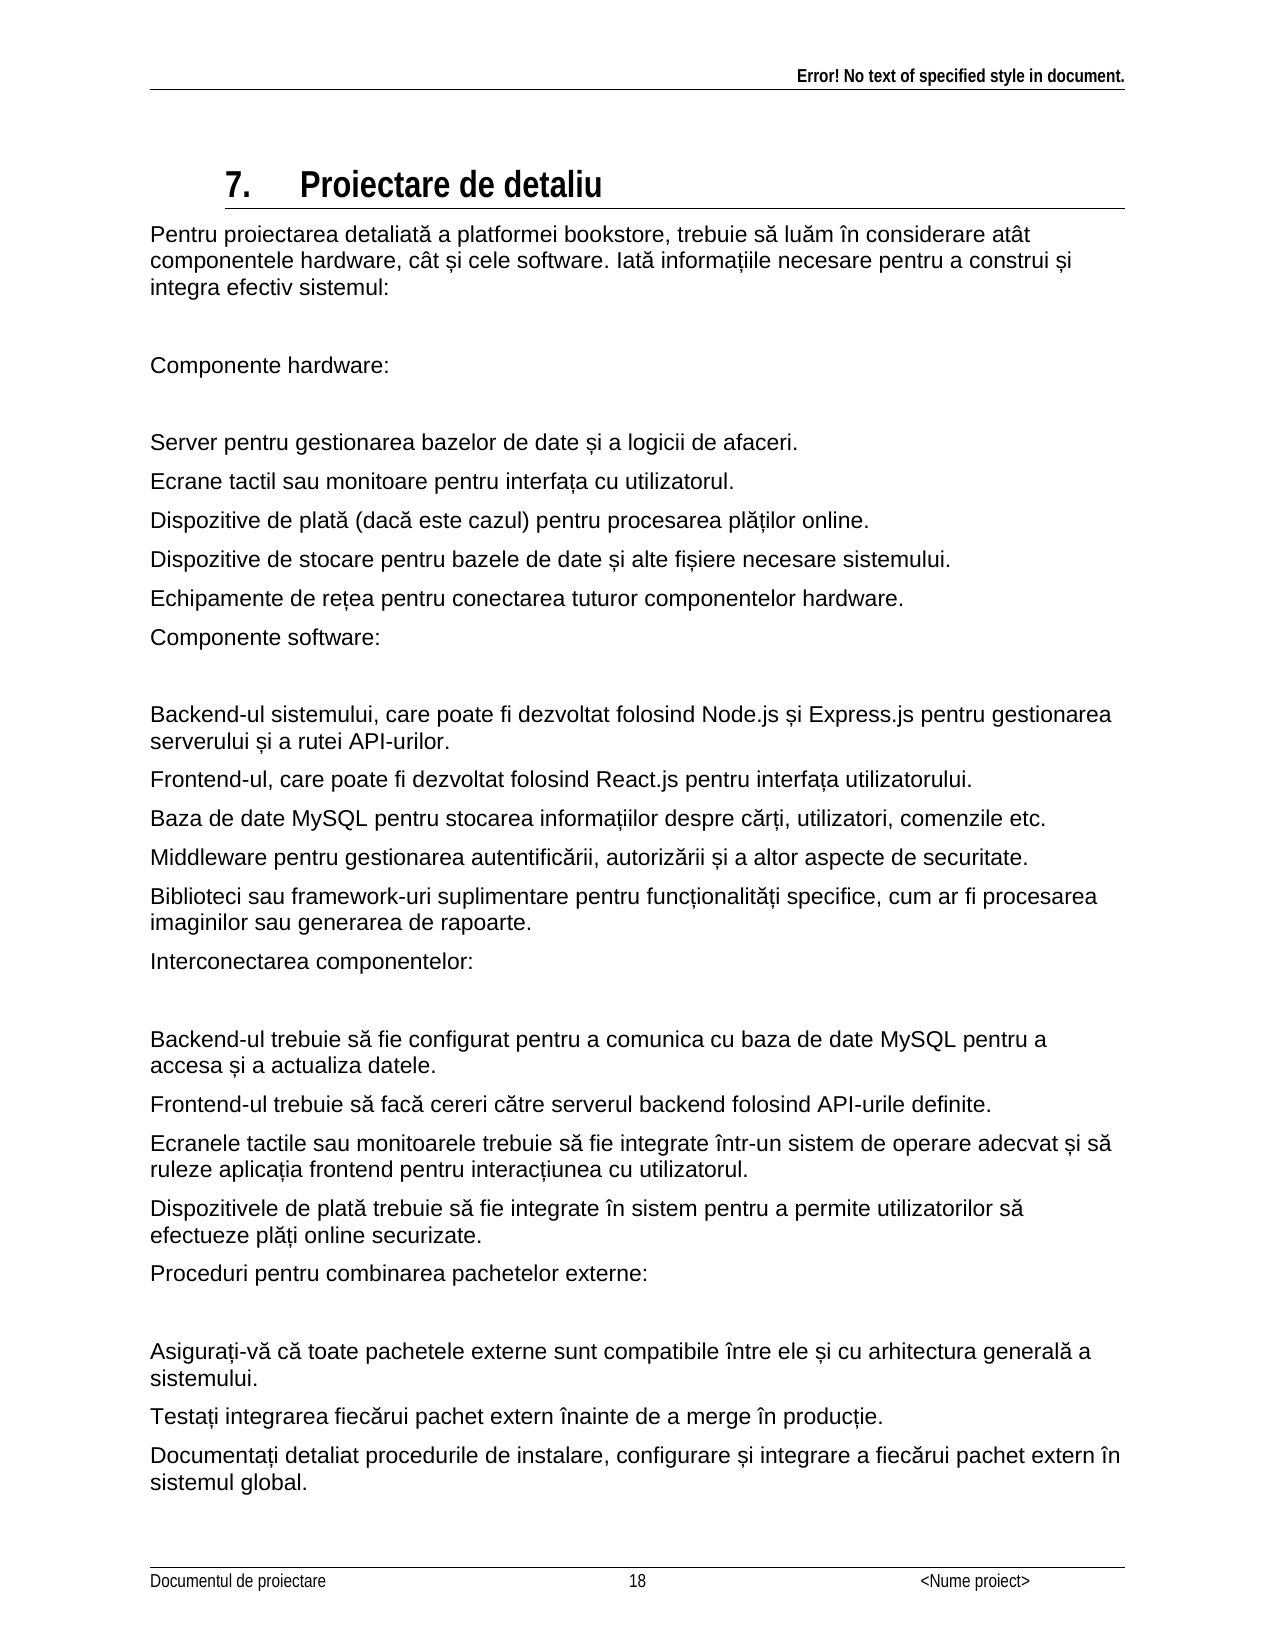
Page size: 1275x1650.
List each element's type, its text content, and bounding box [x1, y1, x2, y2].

text Interconectarea componentelor: [150, 948, 1125, 974]
text Proceduri pentru combinarea pachetelor externe: [150, 1260, 1125, 1287]
text Testați integrarea fiecărui pachet extern înainte de a merge în producție. [150, 1403, 1125, 1430]
text Echipamente de rețea pentru conectarea tuturor componentelor hardware. [150, 585, 1125, 611]
text Componente hardware: [150, 352, 1125, 378]
text Ecranele tactile sau monitoarele trebuie să fie integrate într-un sistem de operare adecvat și să ruleze aplicația frontend pentru interacțiunea cu utilizatorul. [150, 1130, 1125, 1183]
text Biblioteci sau framework-uri suplimentare pentru funcționalități specifice, cum ar fi procesarea imaginilor sau generarea de rapoarte. [150, 883, 1125, 936]
text Server pentru gestionarea bazelor de date și a logicii de afaceri. [150, 429, 1125, 456]
text Backend-ul trebuie să fie configurat pentru a comunica cu baza de date MySQL pentru a accesa și a actualiza datele. [150, 1026, 1125, 1079]
subtitle Proiectare de detaliu [225, 162, 1125, 208]
text Dispozitive de stocare pentru bazele de date și alte fișiere necesare sistemului. [150, 546, 1125, 572]
text Middleware pentru gestionarea autentificării, autorizării și a altor aspecte de securitate. [150, 844, 1125, 871]
text Componente software: [150, 623, 1125, 650]
text Frontend-ul trebuie să facă cereri către serverul backend folosind API-urile definite. [150, 1091, 1125, 1117]
text Pentru proiectarea detaliată a platformei bookstore, trebuie să luăm în considerare atât componentele hardware, cât și cele software. Iată informațiile necesare pentru a construi și integra efectiv sistemul: [150, 221, 1125, 300]
text Asigurați-vă că toate pachetele externe sunt compatibile între ele și cu arhitectura generală a sistemului. [150, 1338, 1125, 1391]
text Documentați detaliat procedurile de instalare, configurare și integrare a fiecărui pachet extern în sistemul global. [150, 1442, 1125, 1495]
text Frontend-ul, care poate fi dezvoltat folosind React.js pentru interfața utilizatorului. [150, 766, 1125, 793]
text Dispozitivele de plată trebuie să fie integrate în sistem pentru a permite utilizatorilor să efectueze plăți online securizate. [150, 1195, 1125, 1248]
text Baza de date MySQL pentru stocarea informațiilor despre cărți, utilizatori, comenzile etc. [150, 805, 1125, 832]
text Ecrane tactil sau monitoare pentru interfața cu utilizatorul. [150, 468, 1125, 494]
text Backend-ul sistemului, care poate fi dezvoltat folosind Node.js și Express.js pentru gestionarea serverului și a rutei API-urilor. [150, 701, 1125, 754]
text Dispozitive de plată (dacă este cazul) pentru procesarea plăților online. [150, 507, 1125, 533]
